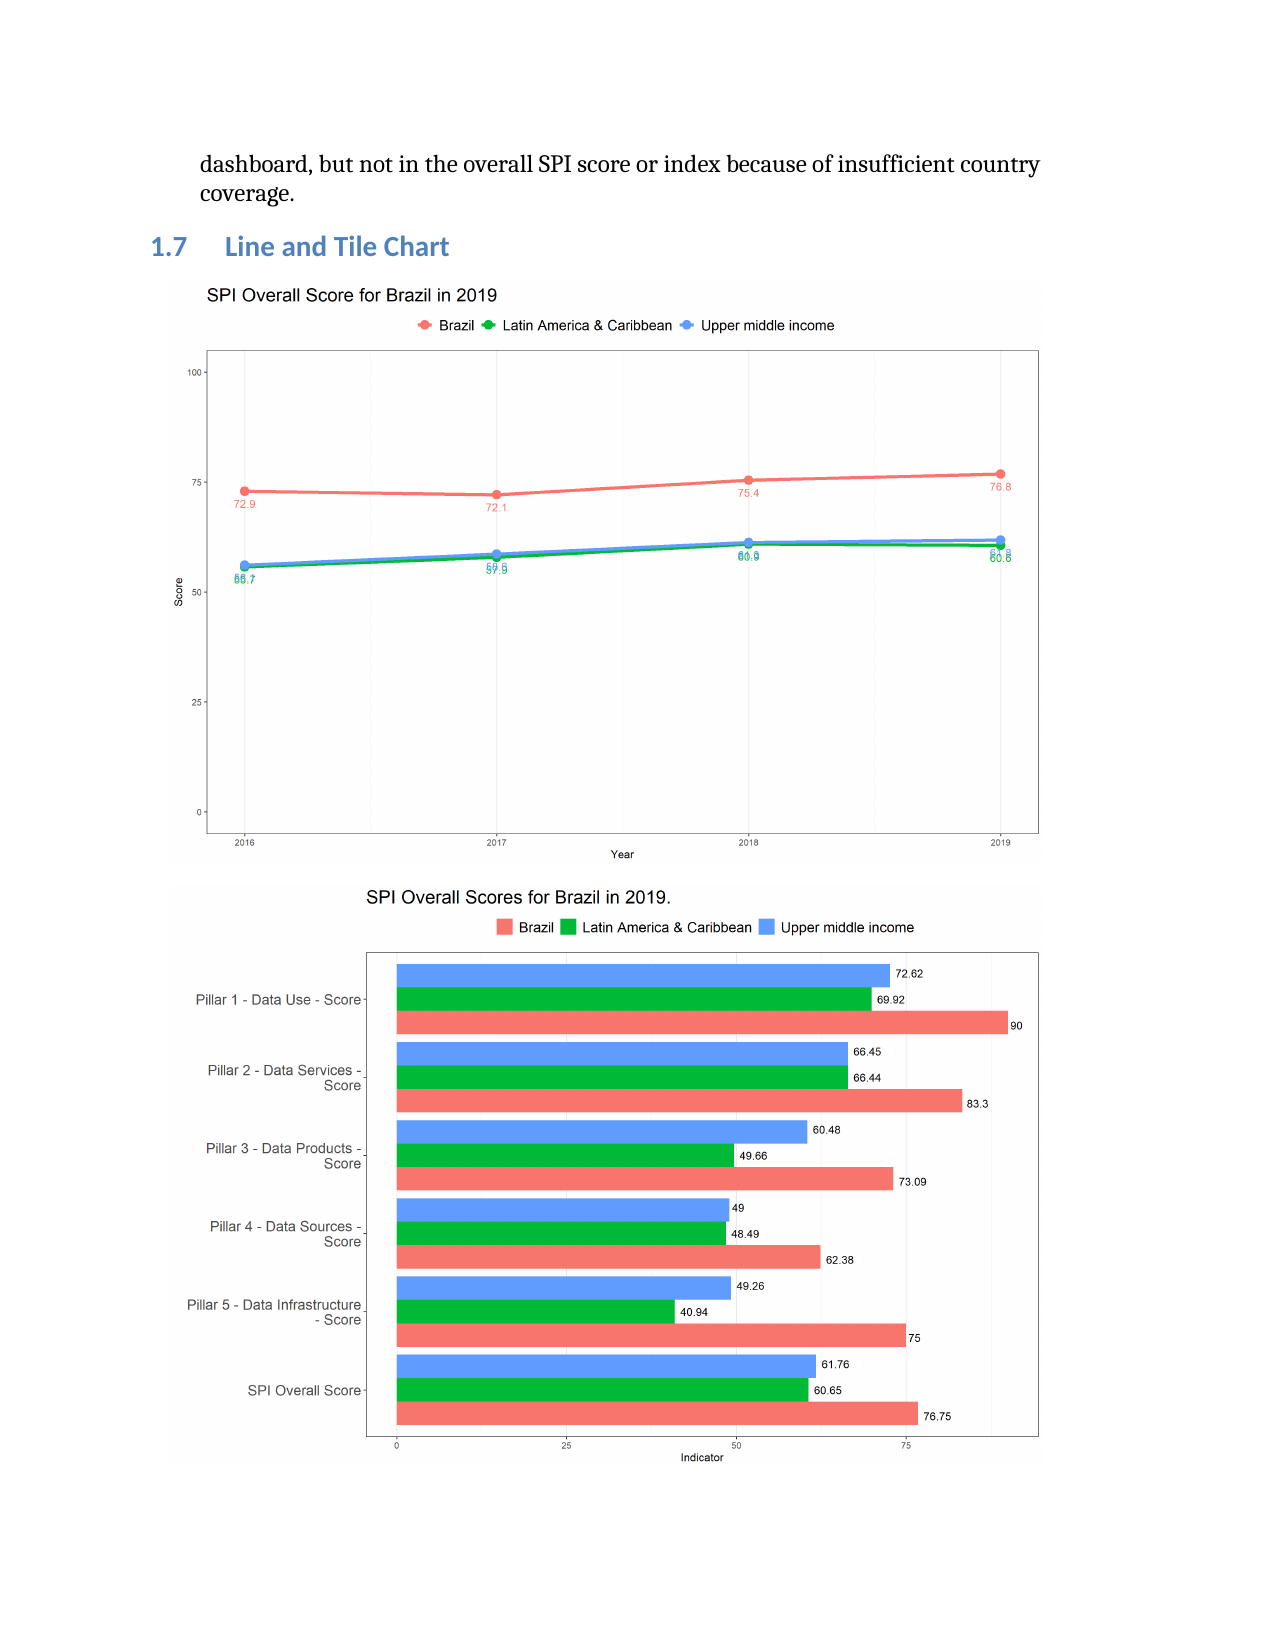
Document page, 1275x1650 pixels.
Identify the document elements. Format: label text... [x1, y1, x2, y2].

picture [168, 884, 1044, 1469]
subtitle 1.7 Line and Tile Chart [150, 228, 1125, 264]
picture [168, 282, 1044, 866]
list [150, 150, 1125, 207]
